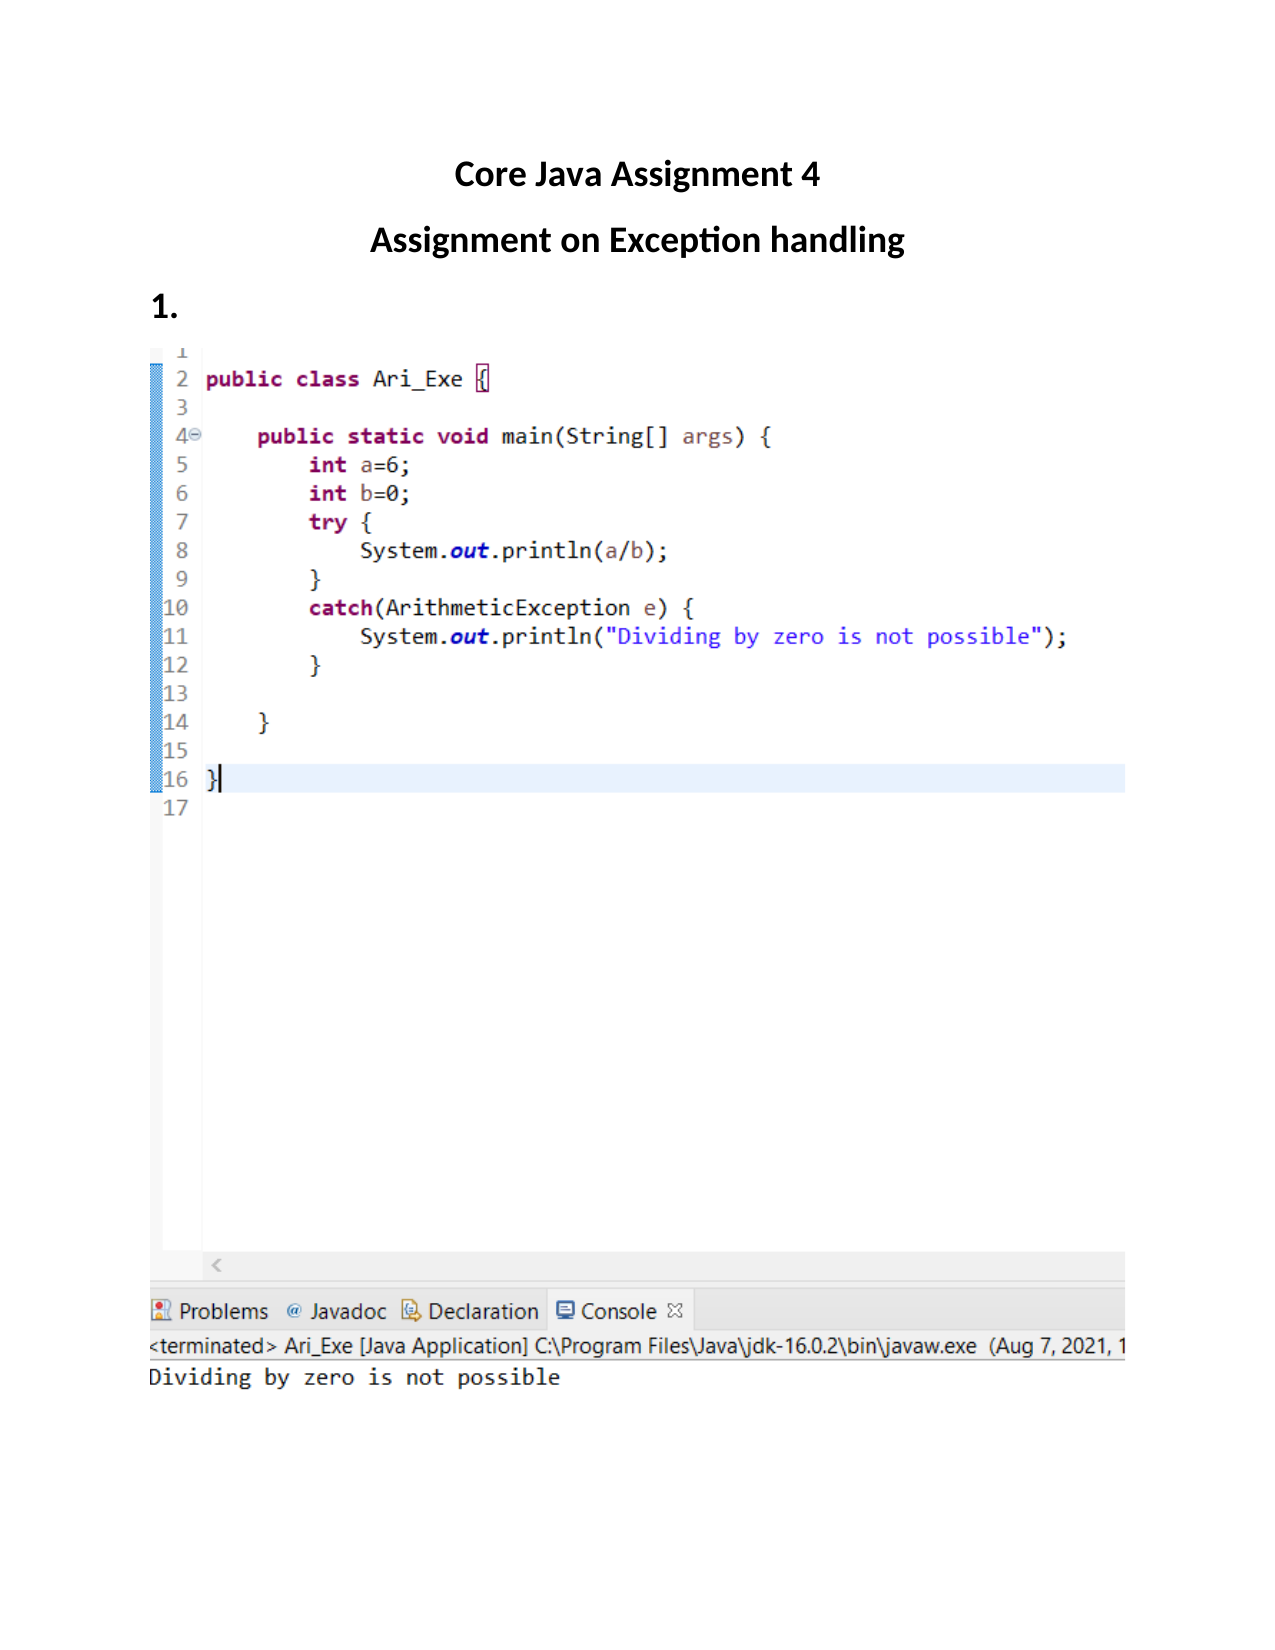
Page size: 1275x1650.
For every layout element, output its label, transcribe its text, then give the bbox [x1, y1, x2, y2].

text Assignment on Exception handling [150, 216, 1125, 262]
picture [150, 348, 1125, 1415]
text Core Java Assignment 4 [150, 150, 1125, 196]
text 1. [150, 282, 1125, 328]
